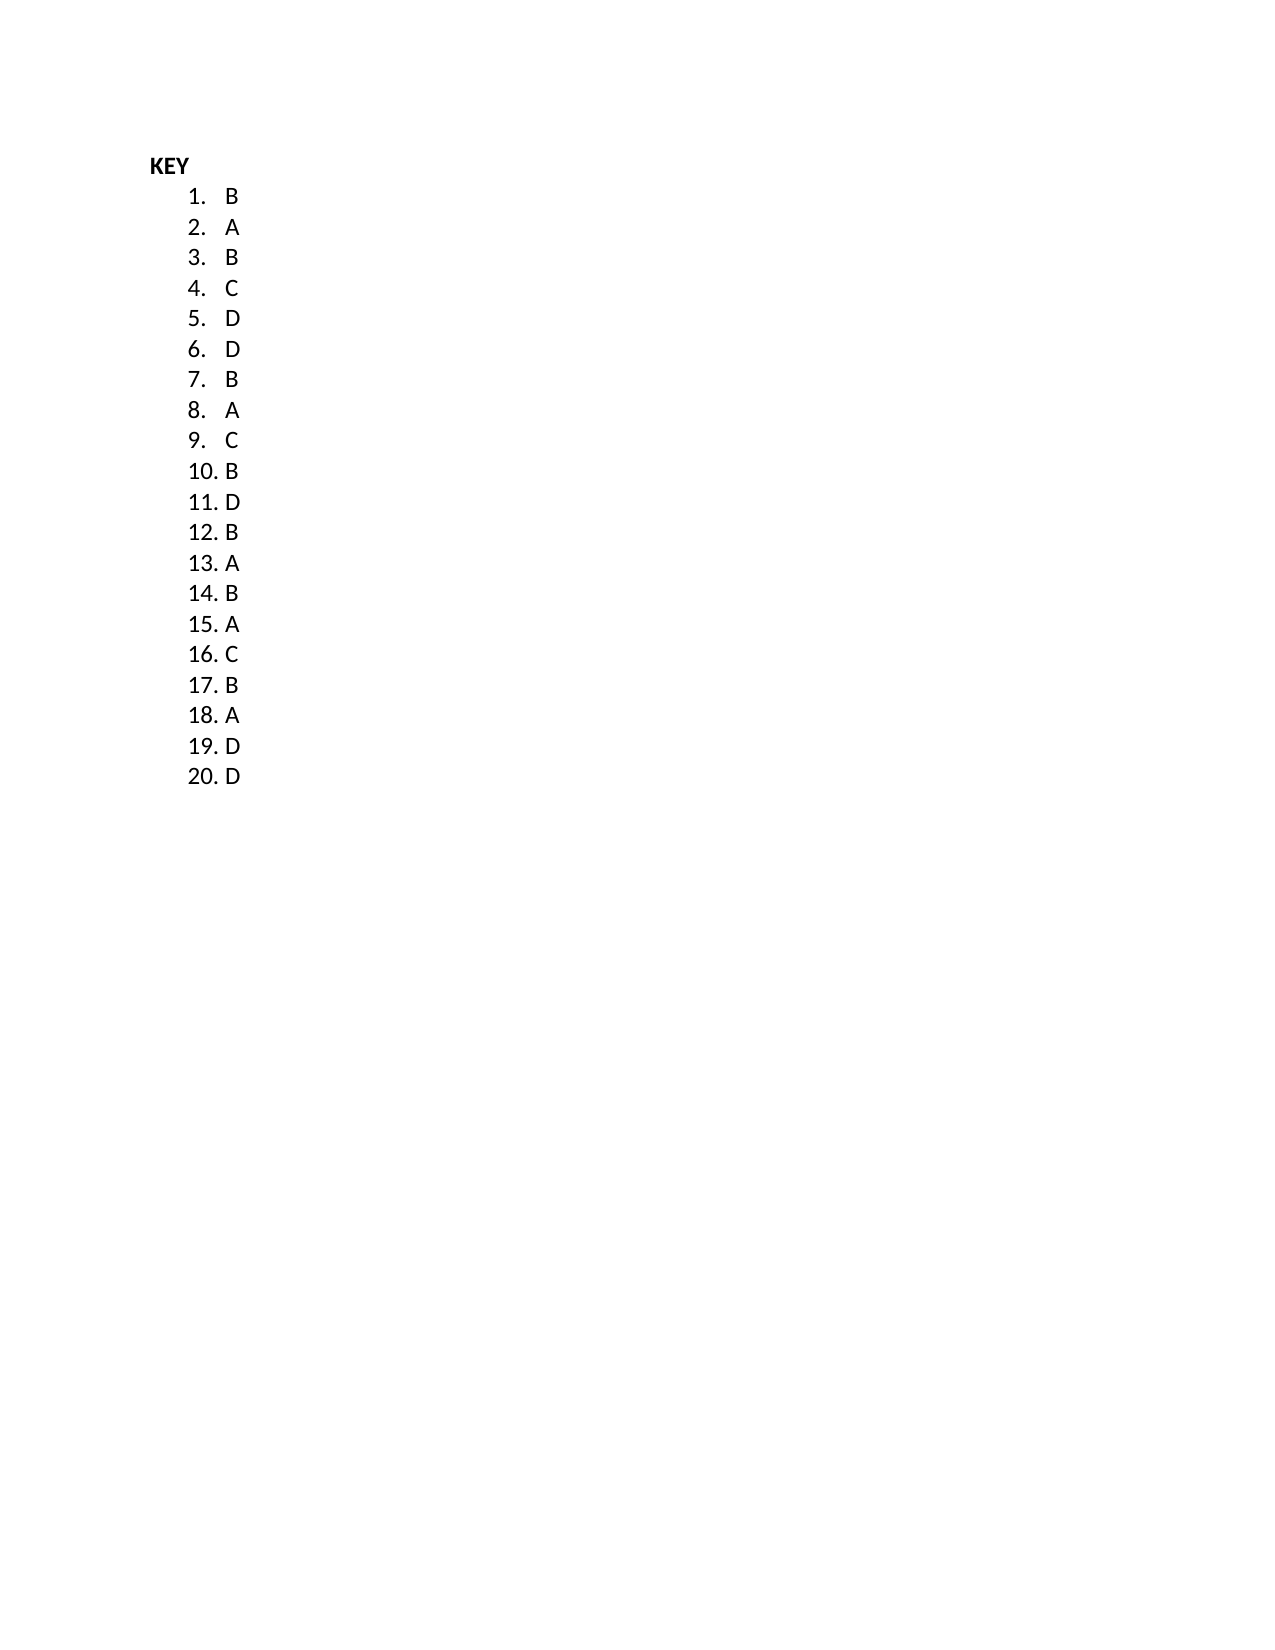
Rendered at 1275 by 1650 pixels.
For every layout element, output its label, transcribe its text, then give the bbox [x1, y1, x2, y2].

list D [187, 333, 1125, 364]
list C [187, 272, 1125, 303]
list A [187, 699, 1125, 730]
list D [187, 760, 1125, 791]
list D [187, 486, 1125, 516]
list C [187, 638, 1125, 669]
list B [187, 577, 1125, 608]
list B [187, 516, 1125, 547]
list A [187, 394, 1125, 425]
list B [187, 669, 1125, 699]
text KEY [150, 150, 1125, 181]
list A [187, 211, 1125, 242]
list B [187, 455, 1125, 486]
list B [187, 242, 1125, 272]
list A [187, 608, 1125, 638]
list B [187, 181, 1125, 211]
list B [187, 364, 1125, 394]
list D [187, 303, 1125, 333]
list A [187, 547, 1125, 577]
list C [187, 425, 1125, 455]
list D [187, 730, 1125, 760]
